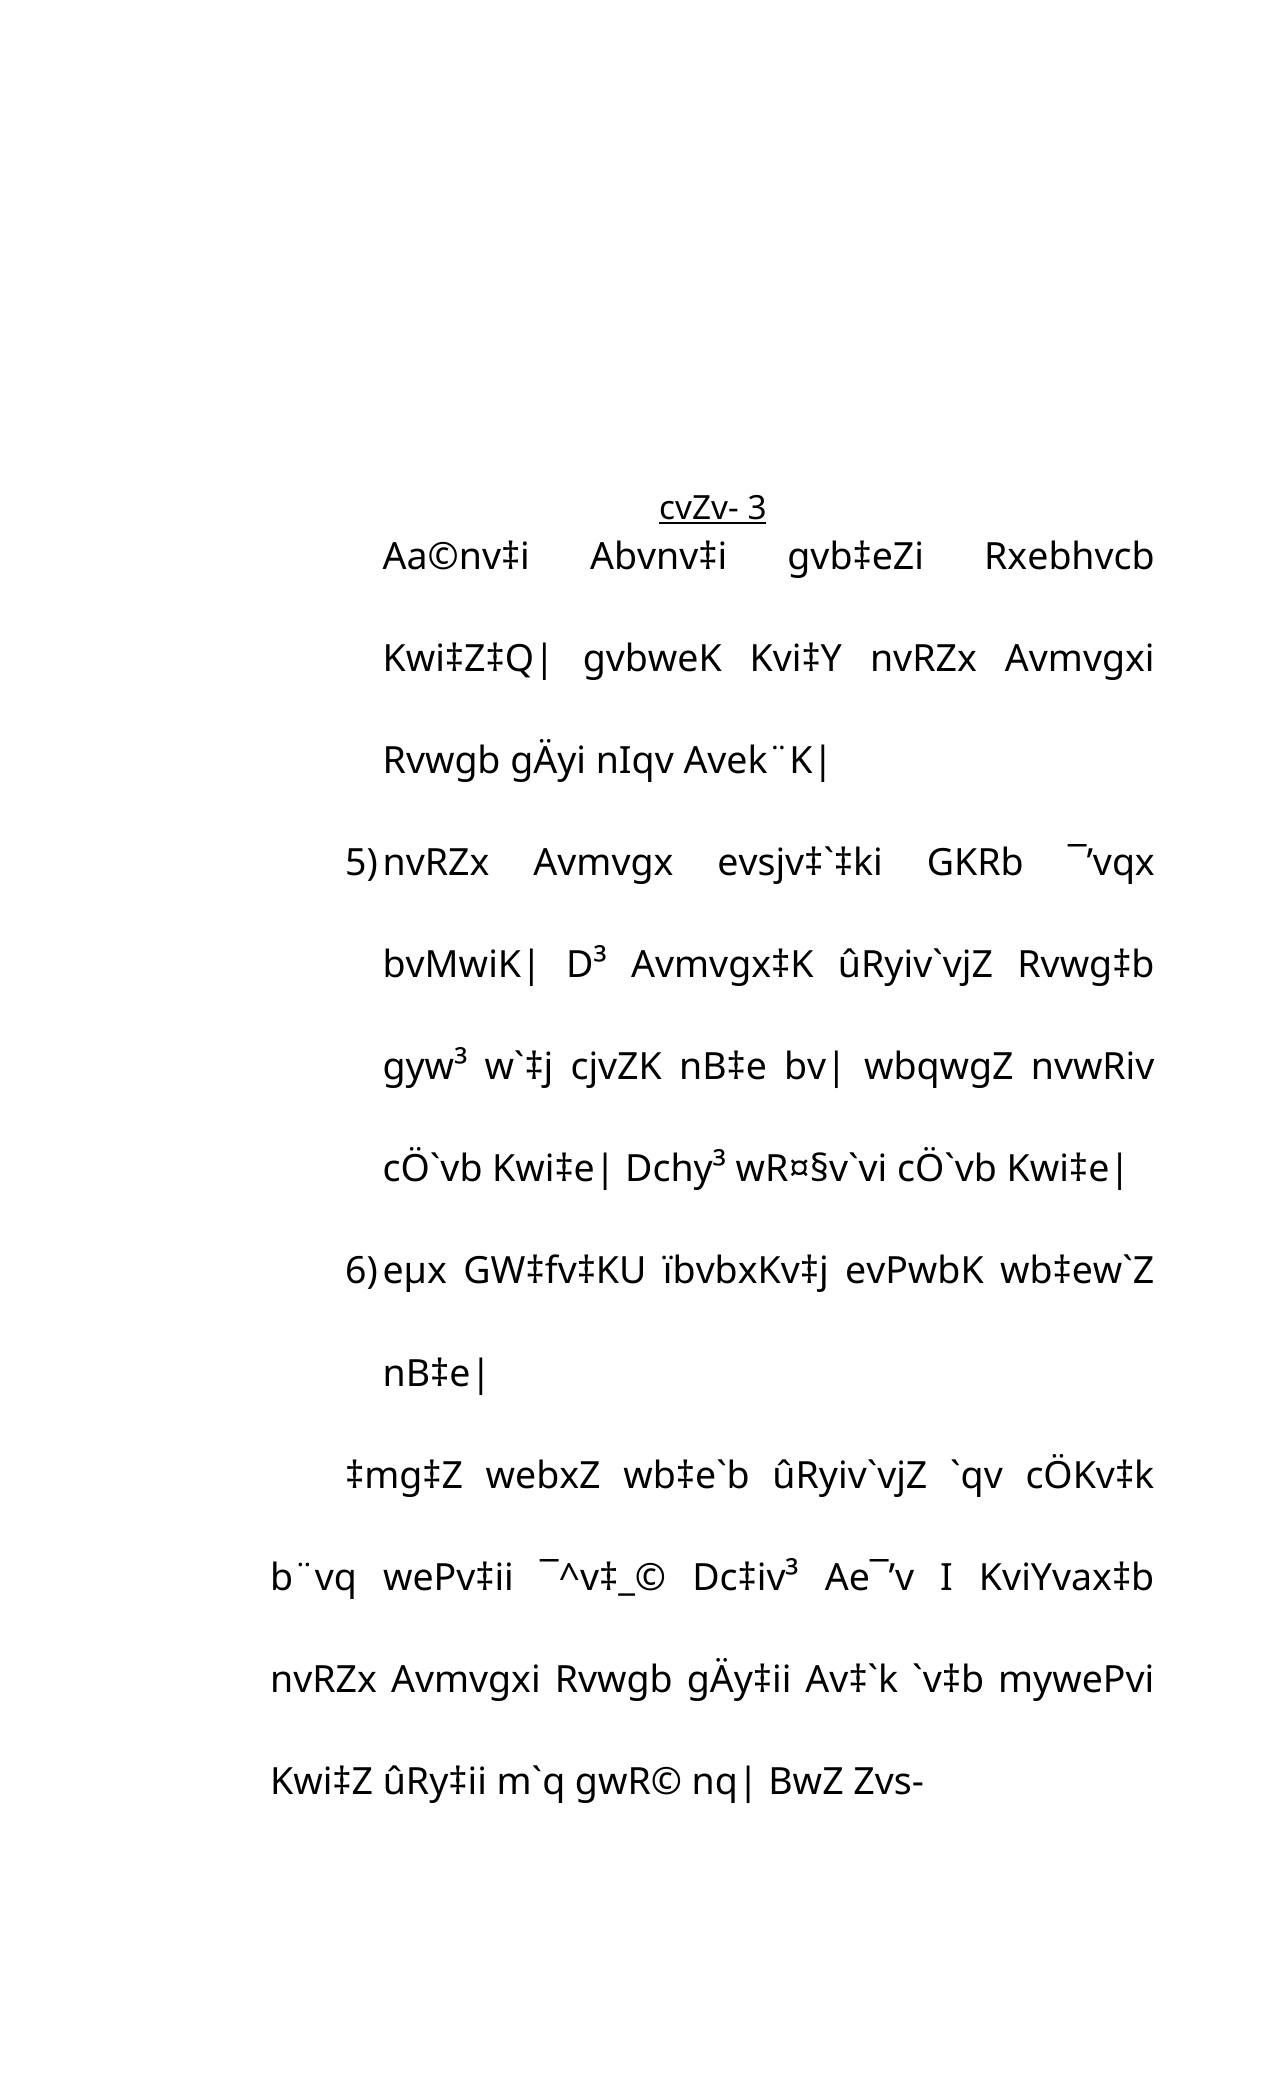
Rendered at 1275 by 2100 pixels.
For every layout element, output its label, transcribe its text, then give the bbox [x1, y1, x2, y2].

list eµx GW‡fv‡KU ïbvbxKv‡j evPwbK wb‡ew`Z nB‡e| [345, 1244, 1155, 1397]
text ‡mg‡Z webxZ wb‡e`b ûRyiv`vjZ `qv cÖKv‡k b¨vq wePv‡ii ¯^v‡_© Dc‡iv³ Ae¯’v I KviYvax‡b nvRZx Avmvgxi Rvwgb gÄy‡ii Av‡`k `v‡b mywePvi Kwi‡Z ûRy‡ii m`q gwR© nq| BwZ Zvs- [270, 1448, 1155, 1805]
list nvRZx Avmvgx evsjv‡`‡ki GKRb ¯’vqx bvMwiK| D³ Avmvgx‡K ûRyiv`vjZ Rvwg‡b gyw³ w`‡j cjvZK nB‡e bv| wbqwgZ nvwRiv cÖ`vb Kwi‡e| Dchy³ wR¤§v`vi cÖ`vb Kwi‡e| [345, 835, 1155, 1193]
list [345, 529, 1155, 784]
